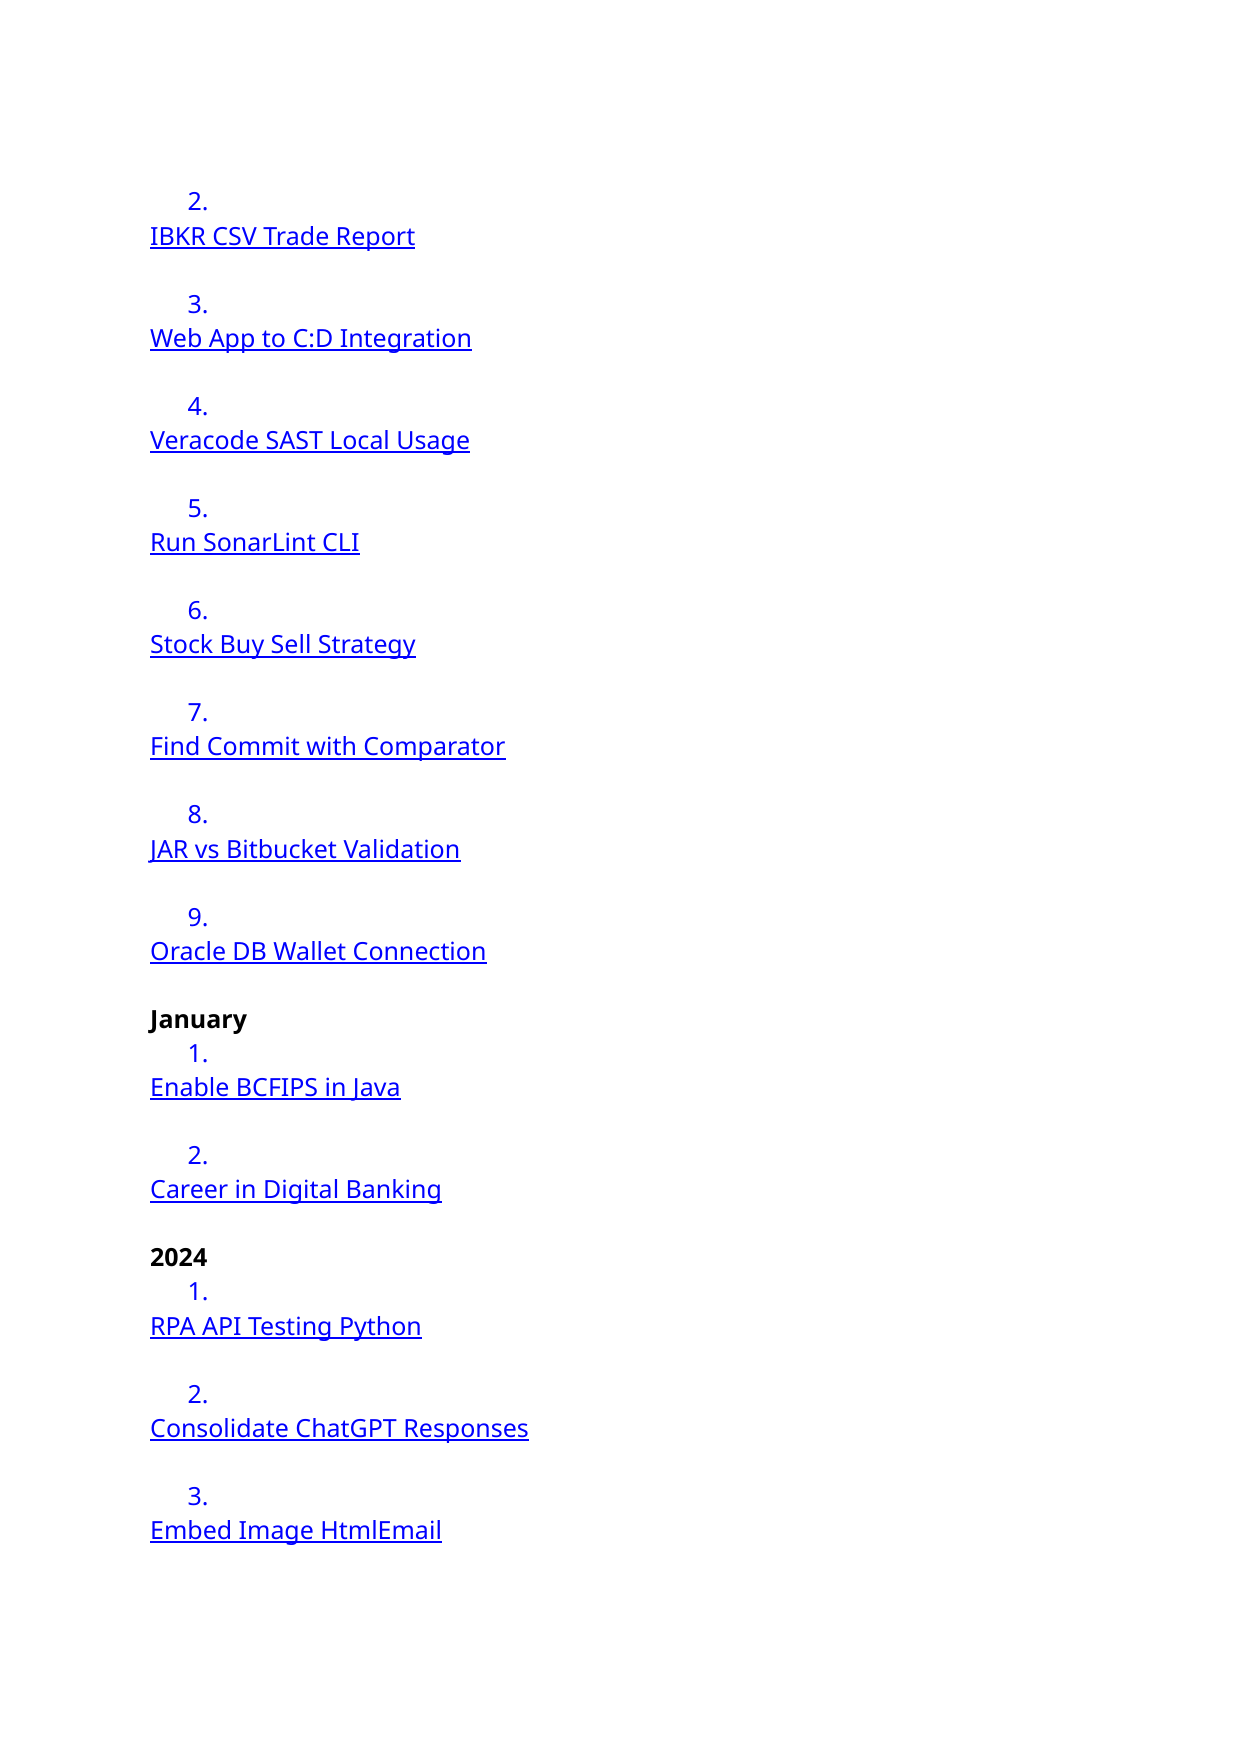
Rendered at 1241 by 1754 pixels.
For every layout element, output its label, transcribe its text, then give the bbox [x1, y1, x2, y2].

text Web App to C:D Integration [150, 320, 1090, 354]
text Run SonarLint CLI [150, 525, 1090, 559]
text Oracle DB Wallet Connection [150, 933, 1090, 967]
text Career in Digital Banking [150, 1172, 1090, 1206]
text 2024 [150, 1240, 1090, 1274]
text Find Commit with Comparator [150, 729, 1090, 763]
text Stock Buy Sell Strategy [150, 627, 1090, 661]
text January [150, 1002, 1090, 1036]
text RPA API Testing Python [150, 1308, 1090, 1342]
text IBKR CSV Trade Report [150, 218, 1090, 252]
text JAR vs Bitbucket Validation [150, 831, 1090, 865]
text Enable BCFIPS in Java [150, 1070, 1090, 1104]
text Veracode SAST Local Usage [150, 422, 1090, 457]
text Embed Image HtmlEmail [150, 1512, 1090, 1547]
text Consolidate ChatGPT Responses [150, 1410, 1090, 1444]
